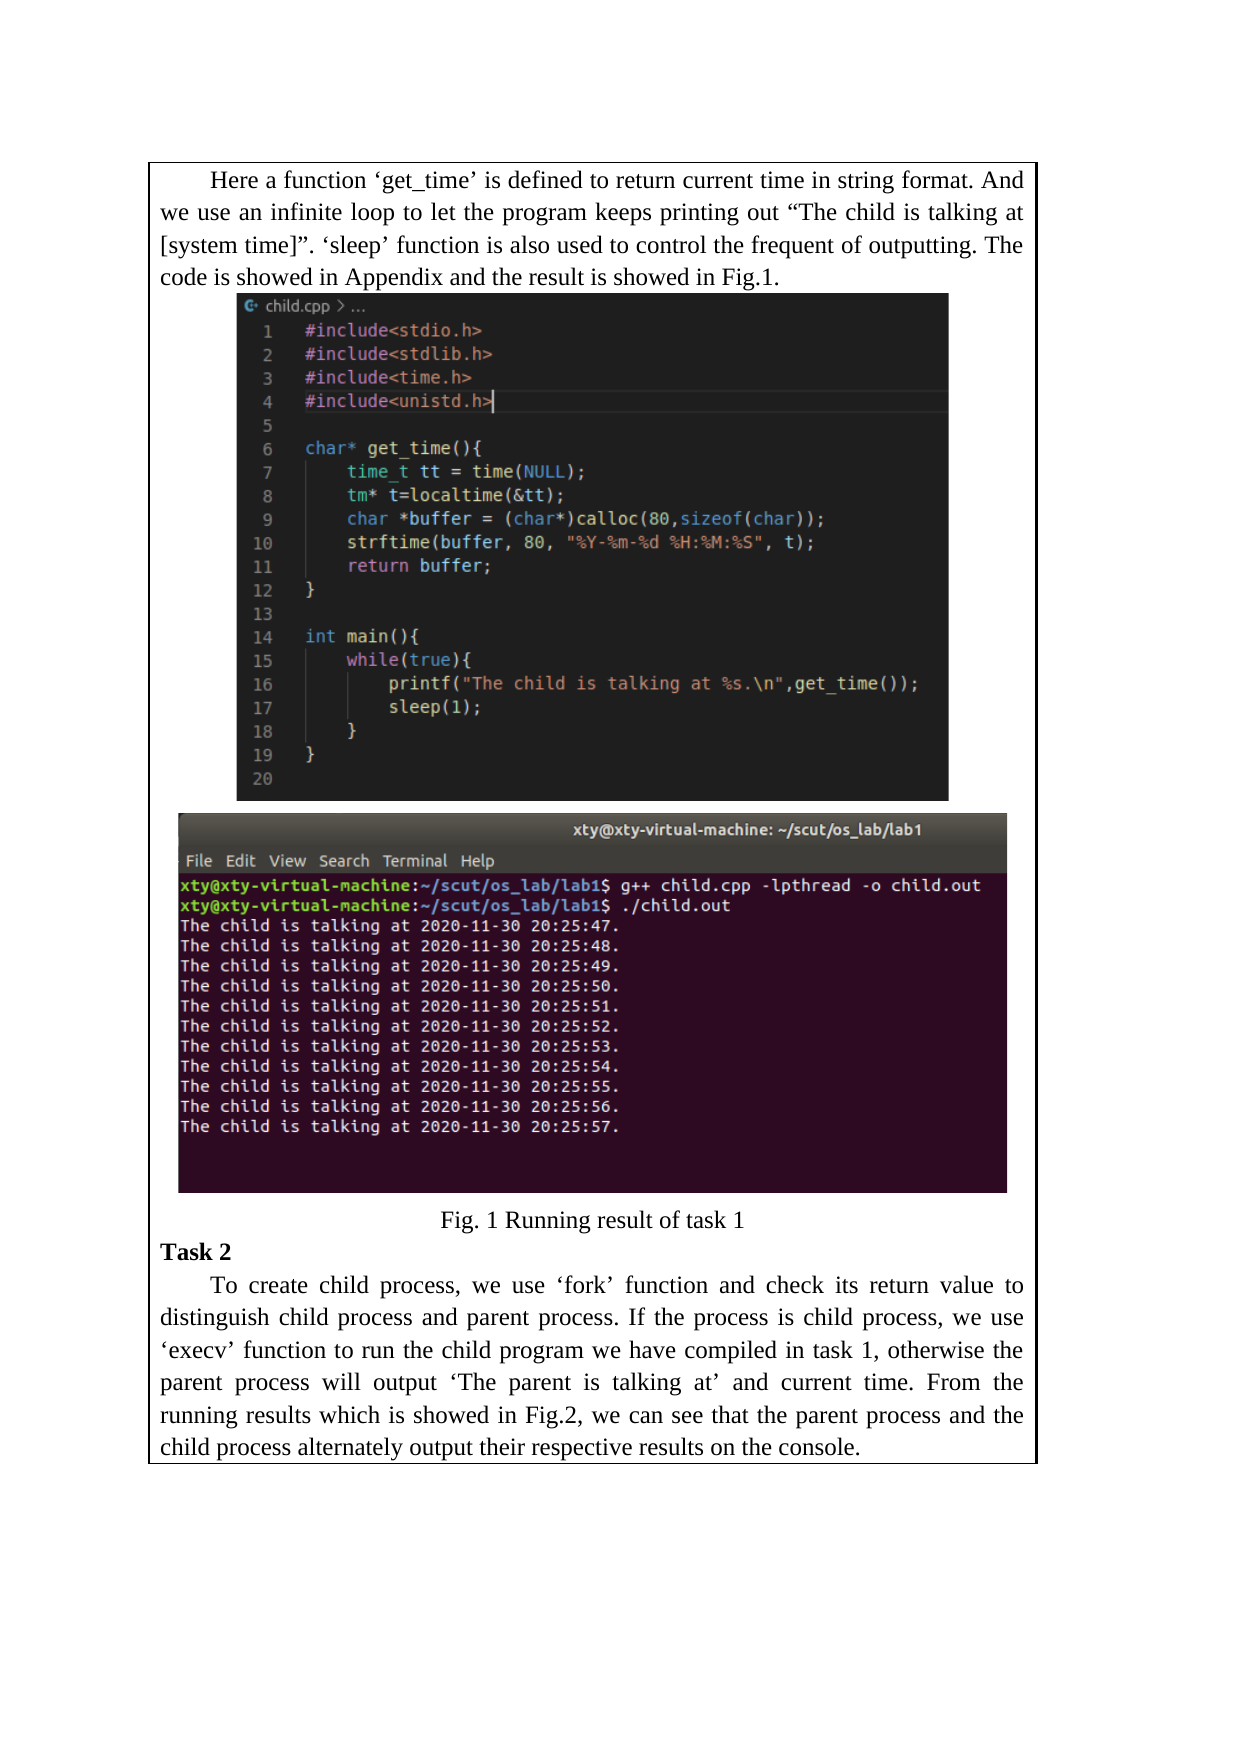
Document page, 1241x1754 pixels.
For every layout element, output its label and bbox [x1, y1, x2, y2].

picture [236, 293, 949, 801]
picture [178, 813, 1008, 1193]
table_cell [150, 163, 1035, 1463]
